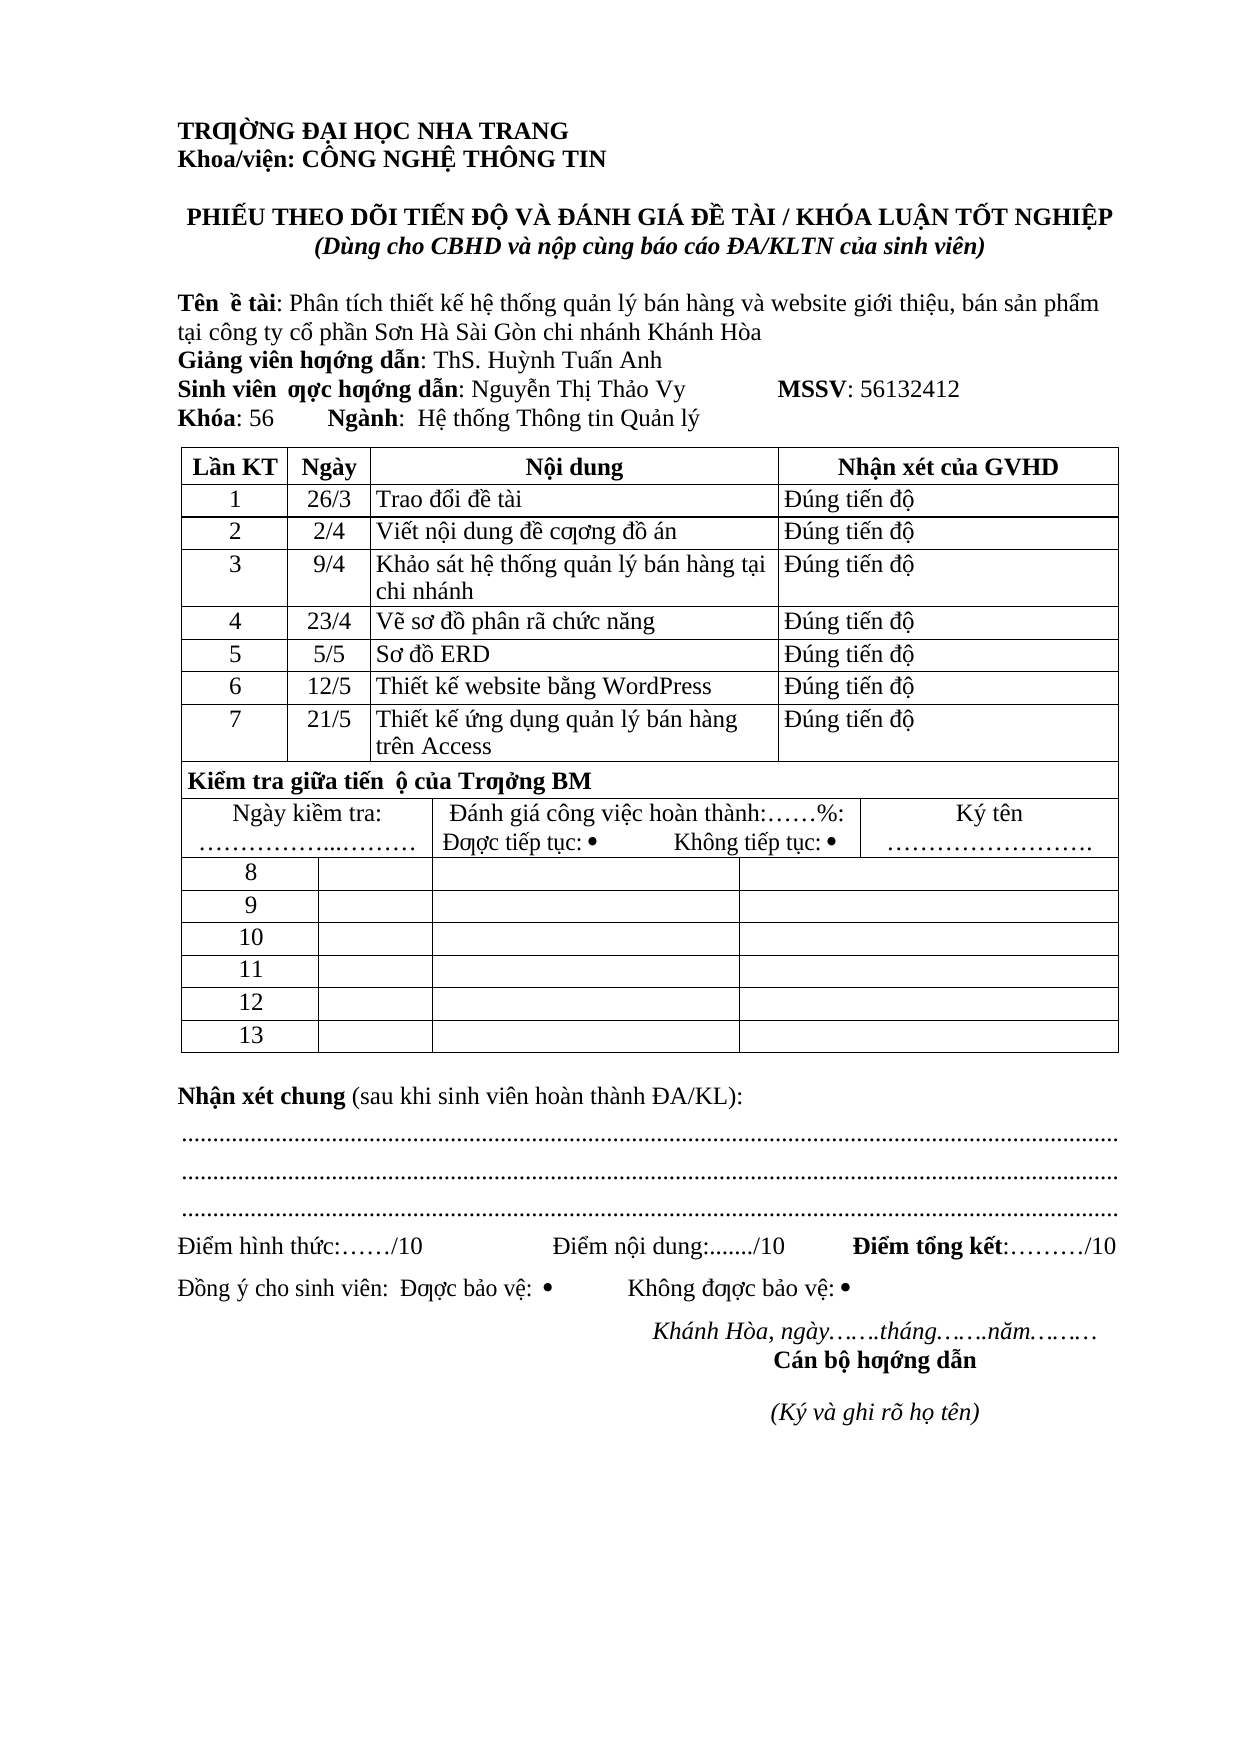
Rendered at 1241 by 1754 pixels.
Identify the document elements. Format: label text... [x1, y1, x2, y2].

table_cell Đúng tiến độ [779, 607, 1118, 639]
table_cell 2/4 [288, 518, 370, 549]
table_cell Đúng tiến độ [779, 485, 1118, 516]
table_cell 3 [182, 550, 287, 606]
text ...................................................................................................................................................... [181, 1156, 1161, 1185]
text (Dùng cho CBHD và nộp cùng báo cáo ĐA/KLTN của sinh viên) [175, 231, 1124, 259]
text Khóa: 56 Ngành: Hệ thống Thông tin Quản lý [177, 403, 1161, 432]
table_cell Đúng tiến độ [779, 640, 1118, 671]
table_cell 23/4 [288, 607, 370, 639]
table_cell Đúng tiến độ [779, 518, 1118, 549]
text Tên ề tài: Phân tích thiết kế hệ thống quản lý bán hàng và website giới thiệu, bán sản phẩm tại công ty cổ phần Sơn Hà Sài Gòn chi nhánh Khánh Hòa [177, 288, 1123, 345]
table_cell Thiết kế website bằng WordPress [371, 672, 778, 703]
text PHIẾU THEO DÕI TIẾN ĐỘ VÀ ĐÁNH GIÁ ĐỀ TÀI / KHÓA LUẬN TỐT NGHIỆP [186, 202, 1161, 231]
table_cell [319, 956, 432, 987]
table_cell [319, 891, 432, 922]
table_cell [433, 988, 739, 1020]
table_cell Sơ đồ ERD [371, 640, 778, 671]
table_cell Đúng tiến độ [779, 705, 1118, 761]
text Nhận xét chung (sau khi sinh viên hoàn thành ĐA/KL): [177, 1081, 1161, 1110]
text ...................................................................................................................................................... [181, 1193, 1161, 1222]
table_cell 5 [182, 640, 287, 671]
table_cell Ký tên ……………………. [861, 799, 1118, 857]
table_cell Đúng tiến độ [779, 550, 1118, 606]
text Khánh Hòa, ngày…….tháng…….năm……… [628, 1316, 1121, 1345]
text ...................................................................................................................................................... [181, 1118, 1161, 1147]
table_header Lần KT [182, 448, 287, 484]
table_cell Thiết kế ứng dụng quản lý bán hàng trên Access [371, 705, 778, 761]
table_cell [319, 923, 432, 954]
table_cell 10 [182, 923, 318, 954]
table_cell 21/5 [288, 705, 370, 761]
table_cell [740, 1021, 1118, 1052]
table_cell [319, 988, 432, 1020]
text Cán bộ hƣớng dẫn [628, 1345, 1121, 1374]
table_cell 2 [182, 518, 287, 549]
table_cell 13 [182, 1021, 318, 1052]
table_cell [319, 858, 432, 890]
table_cell [433, 956, 739, 987]
table_cell [433, 923, 739, 954]
table_cell 12 [182, 988, 318, 1020]
table_cell 7 [182, 705, 287, 761]
table_cell 12/5 [288, 672, 370, 703]
text Khoa/viện: CÔNG NGHỆ THÔNG TIN [177, 144, 1161, 173]
text Giảng viên hƣớng dẫn: ThS. Huỳnh Tuấn Anh [177, 345, 1161, 374]
table_cell Khảo sát hệ thống quản lý bán hàng tại chi nhánh [371, 550, 778, 606]
table_cell 8 [182, 858, 318, 890]
table_cell Trao đổi đề tài [371, 485, 778, 516]
table_cell 9/4 [288, 550, 370, 606]
table_cell [740, 858, 1118, 890]
table_cell 4 [182, 607, 287, 639]
table_cell Ngày kiềm tra: ……………...……… [182, 799, 432, 857]
table_cell [740, 988, 1118, 1020]
table_cell 26/3 [288, 485, 370, 516]
table_cell [740, 891, 1118, 922]
table_cell 11 [182, 956, 318, 987]
table_cell [740, 923, 1118, 954]
table_cell [740, 956, 1118, 987]
text Điểm hình thức:……/10 Điểm nội dung:......./10 Điểm tổng kết:………/10 Đồng ý cho sinh viên: Đƣợc bảo vệ:  Không đƣợc bảo vệ:  [177, 1231, 1123, 1302]
table_cell [433, 858, 739, 890]
text TRƢỜNG ĐẠI HỌC NHA TRANG [177, 116, 1161, 144]
table_cell 6 [182, 672, 287, 703]
table_header Nội dung [371, 448, 778, 484]
table_cell 9 [182, 891, 318, 922]
table_cell 1 [182, 485, 287, 516]
table_cell [433, 891, 739, 922]
text Sinh viên ƣợc hƣớng dẫn: Nguyễn Thị Thảo Vy MSSV: 56132412 [177, 374, 1161, 403]
table_cell Kiểm tra giữa tiến ộ của Trƣởng BM [182, 762, 1118, 798]
table_cell [433, 1021, 739, 1052]
table_cell Vẽ sơ đồ phân rã chức năng [371, 607, 778, 639]
table_cell 5/5 [288, 640, 370, 671]
table_cell Đánh giá công việc hoàn thành:……%: Đƣợc tiếp tục:  Không tiếp tục:  [433, 799, 860, 857]
table_cell Viết nội dung đề cƣơng đồ án [371, 518, 778, 549]
table_header Nhận xét của GVHD [779, 448, 1118, 484]
table_cell Đúng tiến độ [779, 672, 1118, 703]
table_cell [319, 1021, 432, 1052]
table_header Ngày [288, 448, 370, 484]
